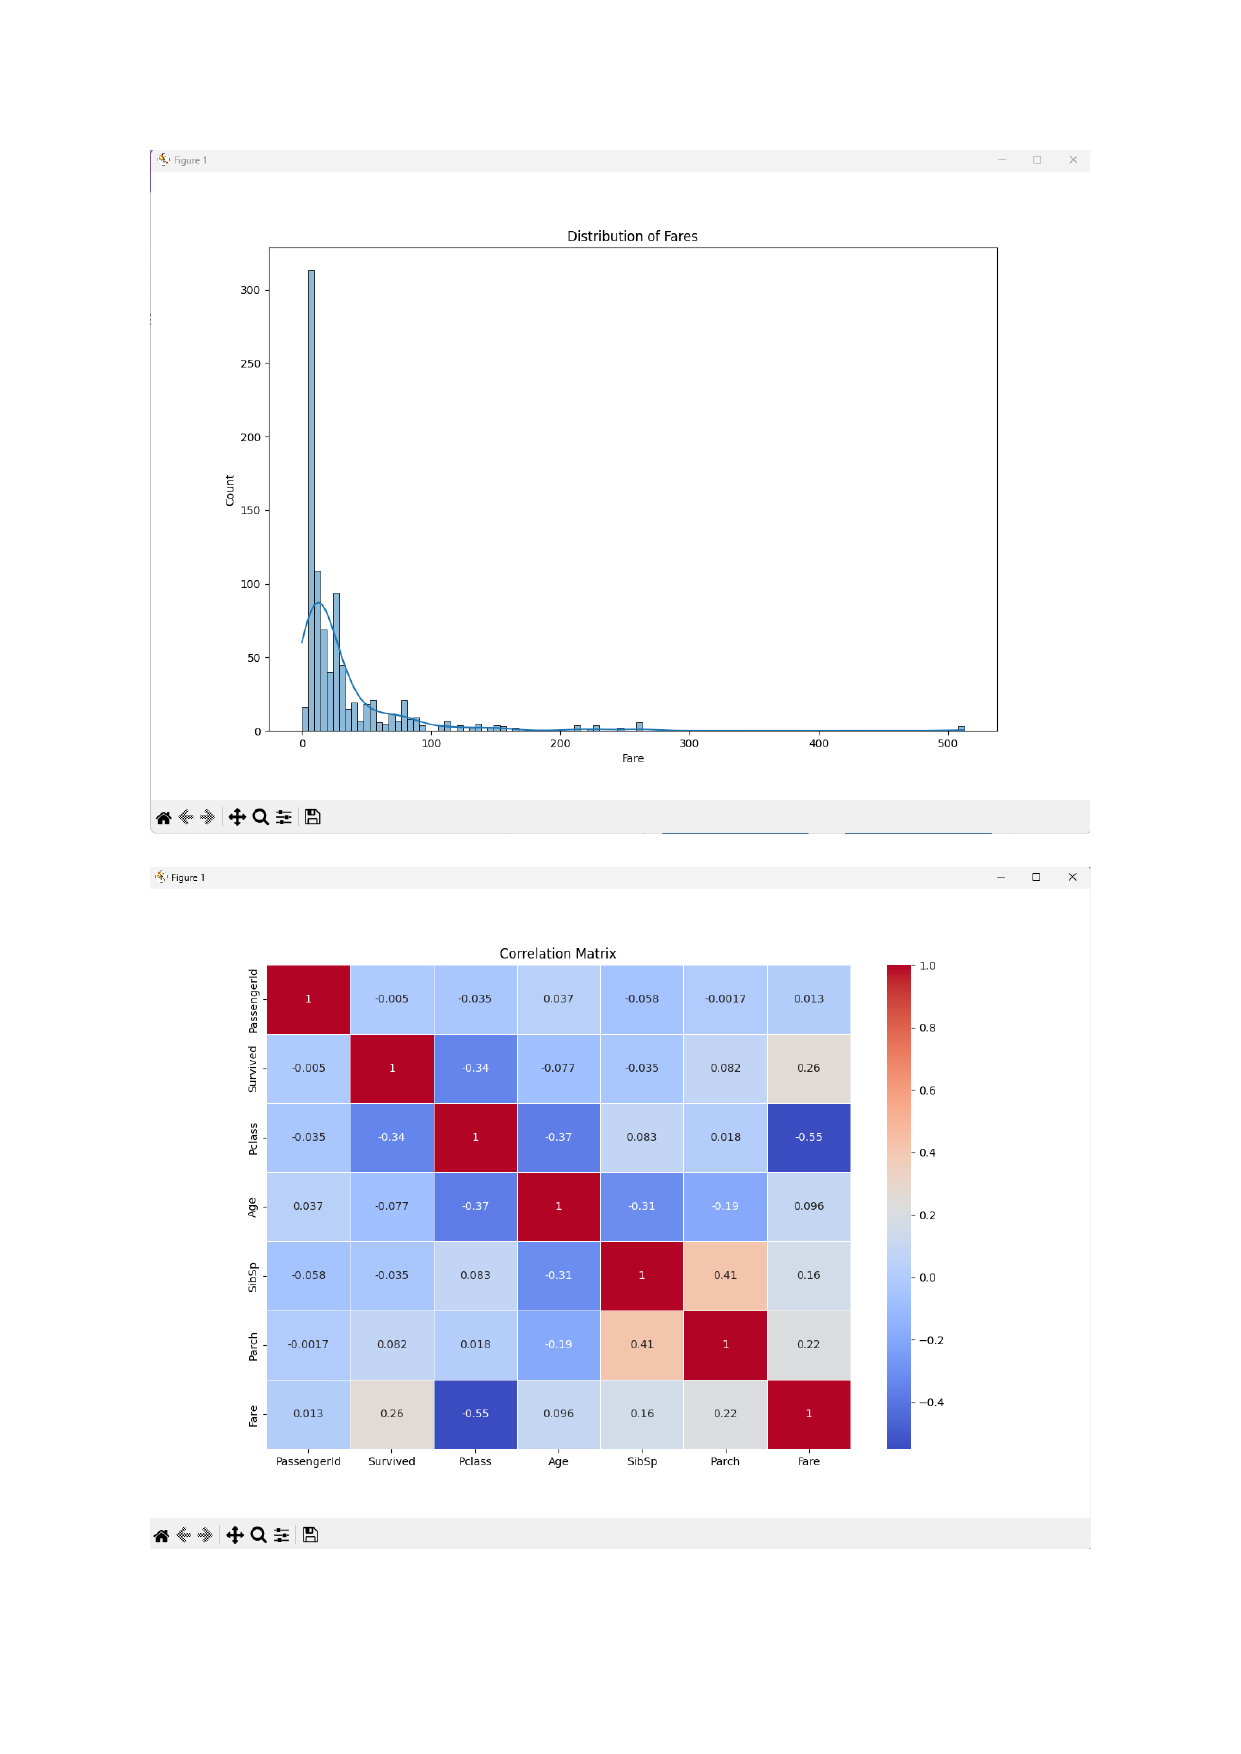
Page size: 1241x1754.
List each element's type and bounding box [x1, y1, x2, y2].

picture [150, 867, 1091, 1549]
picture [150, 150, 1091, 834]
